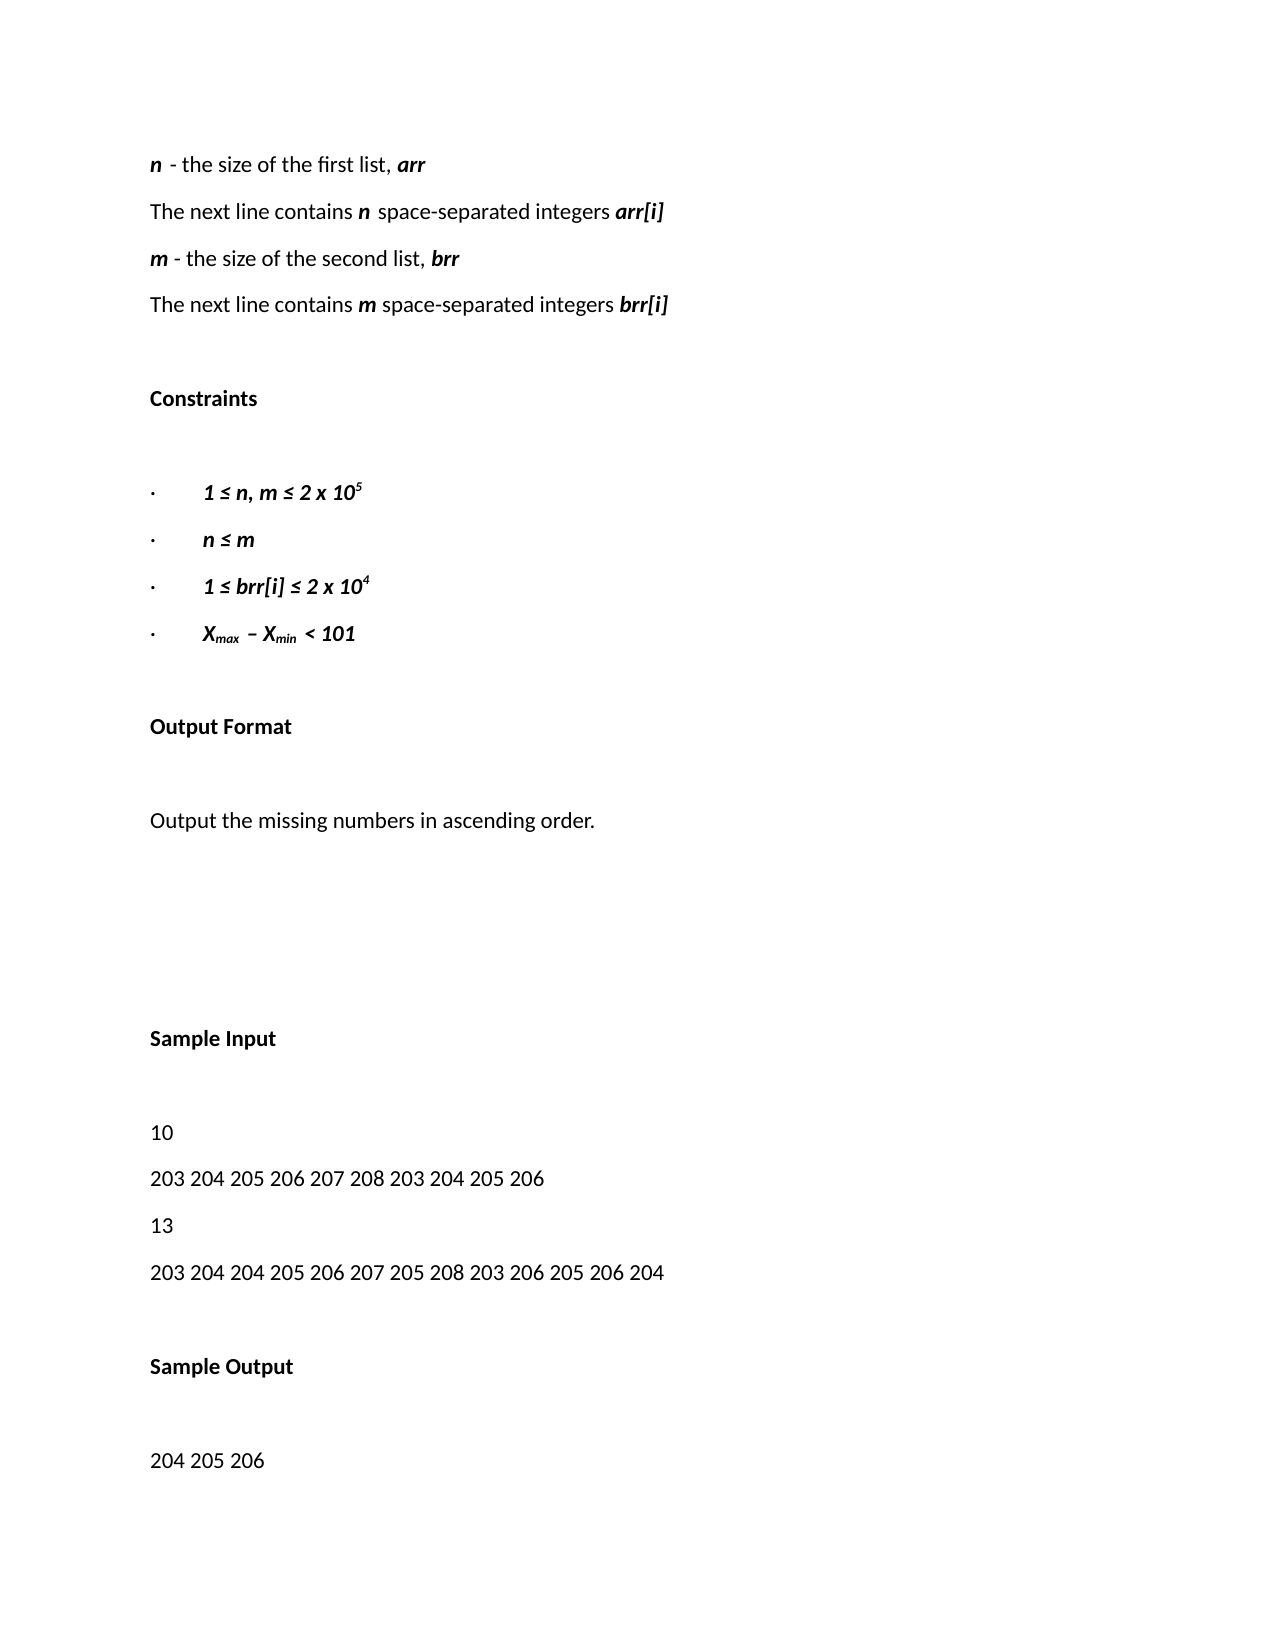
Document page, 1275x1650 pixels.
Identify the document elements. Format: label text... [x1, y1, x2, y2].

text · 1 ≤ n, m ≤ 2 x 105 [150, 478, 1125, 506]
text Output Format [150, 712, 1125, 741]
text m - the size of the second list, brr [150, 244, 1125, 272]
text Output the missing numbers in ascending order. [150, 806, 1125, 834]
text 203 204 204 205 206 207 205 208 203 206 205 206 204 [150, 1258, 1125, 1286]
text 13 [150, 1211, 1125, 1239]
text · Xmax – Xmin < 101 [150, 619, 1125, 647]
text The next line contains m space-separated integers brr[i] [150, 291, 1125, 319]
text 10 [150, 1118, 1125, 1146]
text 203 204 205 206 207 208 203 204 205 206 [150, 1164, 1125, 1193]
text n - the size of the first list, arr [150, 150, 1125, 178]
text The next line contains n space-separated integers arr[i] [150, 197, 1125, 225]
text · n ≤ m [150, 525, 1125, 553]
text Sample Input [150, 1024, 1125, 1052]
text · 1 ≤ brr[i] ≤ 2 x 104 [150, 572, 1125, 600]
text 204 205 206 [150, 1446, 1125, 1474]
text Sample Output [150, 1352, 1125, 1380]
text Constraints [150, 384, 1125, 412]
